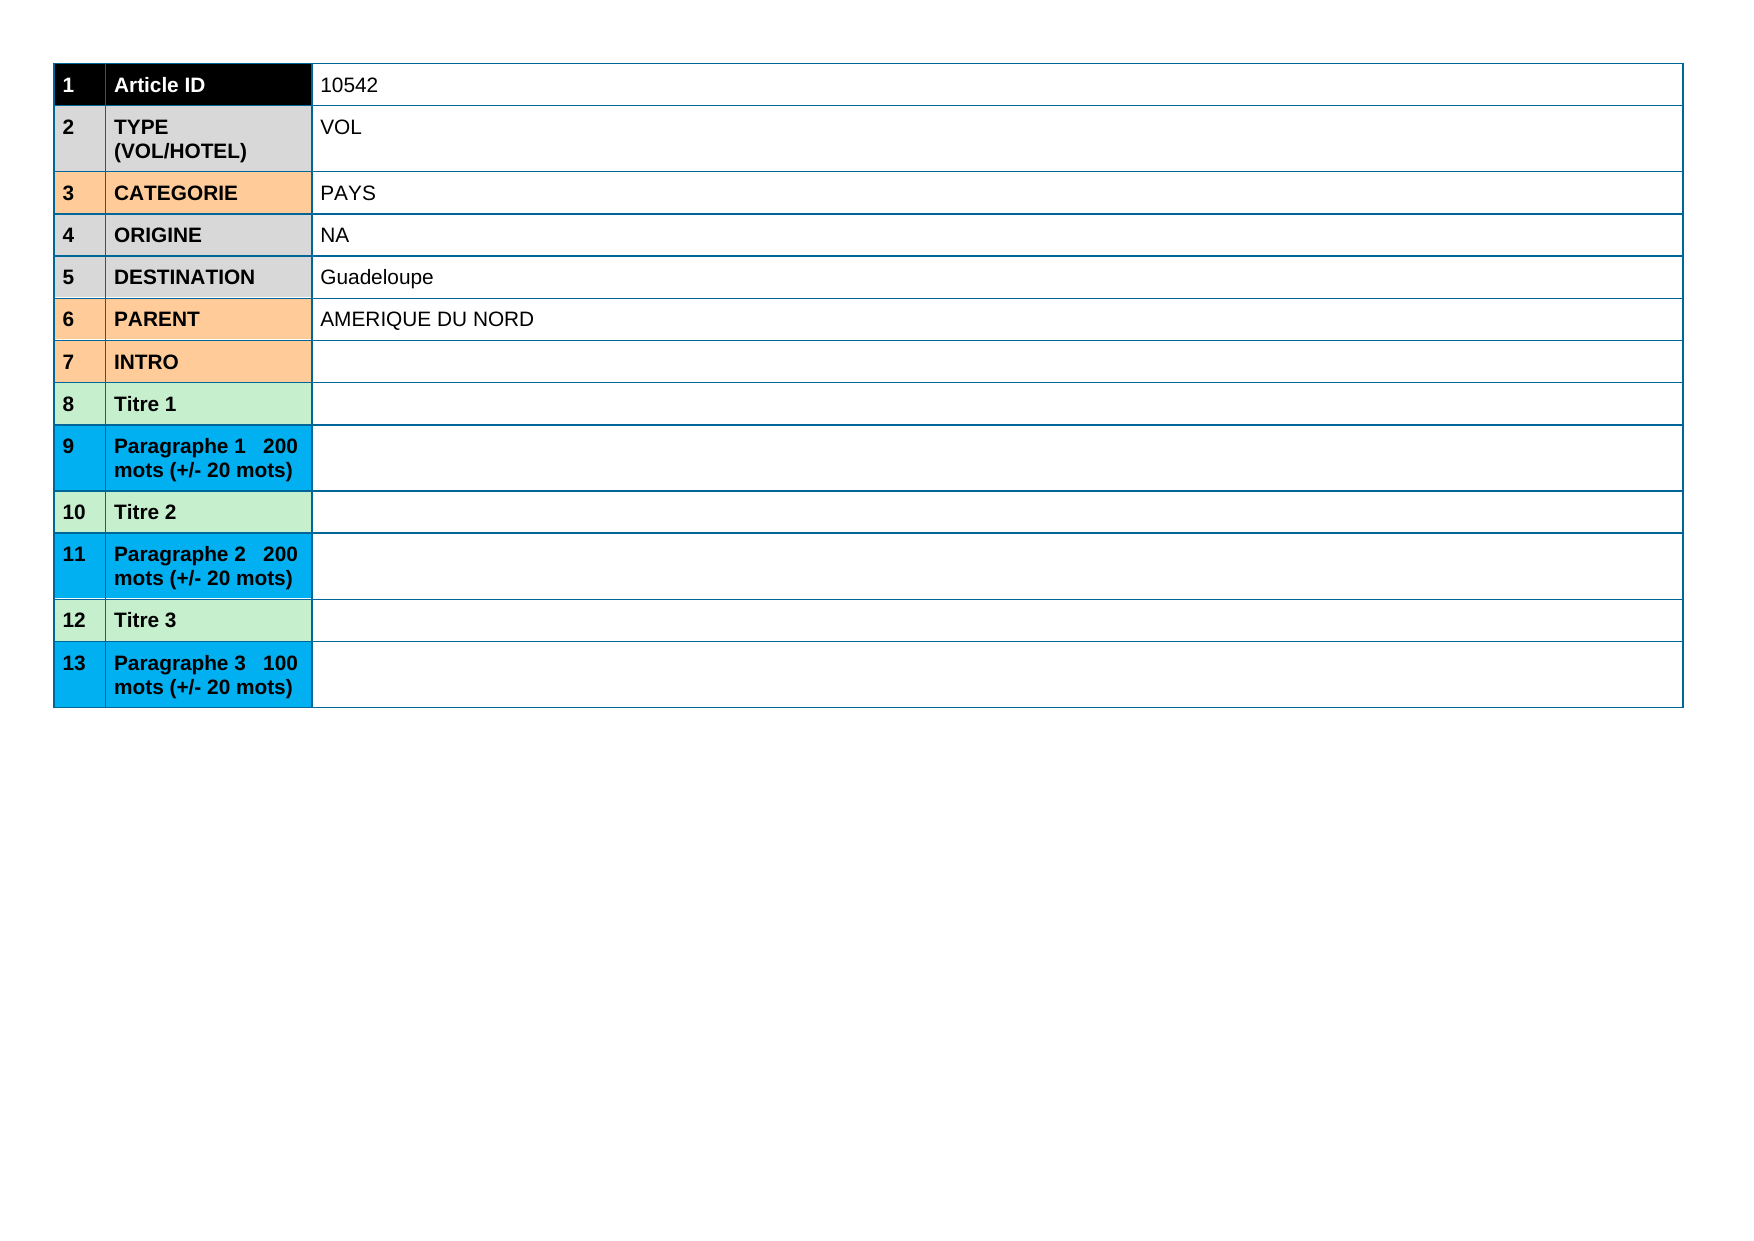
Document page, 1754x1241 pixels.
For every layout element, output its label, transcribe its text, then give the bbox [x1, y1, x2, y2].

table_cell Titre 1 [106, 383, 311, 424]
table_cell 13 [55, 642, 105, 707]
table_cell 2 [55, 106, 105, 171]
table_cell 10 [55, 492, 105, 532]
table_cell Titre 3 [106, 600, 311, 641]
table_cell 9 [55, 426, 105, 490]
table_cell 7 [55, 341, 105, 382]
table_cell 4 [55, 215, 105, 255]
table_cell AMERIQUE DU NORD [313, 299, 1682, 339]
table_cell Paragraphe 1 200 mots (+/- 20 mots) [106, 426, 311, 490]
table_cell [313, 426, 1682, 490]
table_cell [313, 341, 1682, 382]
table_cell [313, 642, 1682, 707]
table_cell INTRO [106, 341, 311, 382]
table_cell 11 [55, 534, 105, 598]
table_header 10542 [313, 64, 1682, 105]
table_cell NA [313, 215, 1682, 255]
table_cell [313, 534, 1682, 598]
table_header Article ID [106, 64, 311, 105]
table_cell [313, 600, 1682, 641]
table_cell [313, 492, 1682, 532]
table_cell ORIGINE [106, 215, 311, 255]
table_cell PARENT [106, 299, 311, 339]
table_cell 5 [55, 257, 105, 297]
table_cell 8 [55, 383, 105, 424]
table_header 1 [55, 64, 105, 105]
table_cell [313, 383, 1682, 424]
table_cell TYPE (VOL/HOTEL) [106, 106, 311, 171]
table_cell Titre 2 [106, 492, 311, 532]
table_cell CATEGORIE [106, 172, 311, 213]
table_cell 6 [55, 299, 105, 339]
table_cell 3 [55, 172, 105, 213]
table_cell Guadeloupe [313, 257, 1682, 297]
table_cell 12 [55, 600, 105, 641]
table_cell PAYS [313, 172, 1682, 213]
table_cell DESTINATION [106, 257, 311, 297]
table_cell VOL [313, 106, 1682, 171]
table_cell Paragraphe 2 200 mots (+/- 20 mots) [106, 534, 311, 598]
table_cell Paragraphe 3 100 mots (+/- 20 mots) [106, 642, 311, 707]
